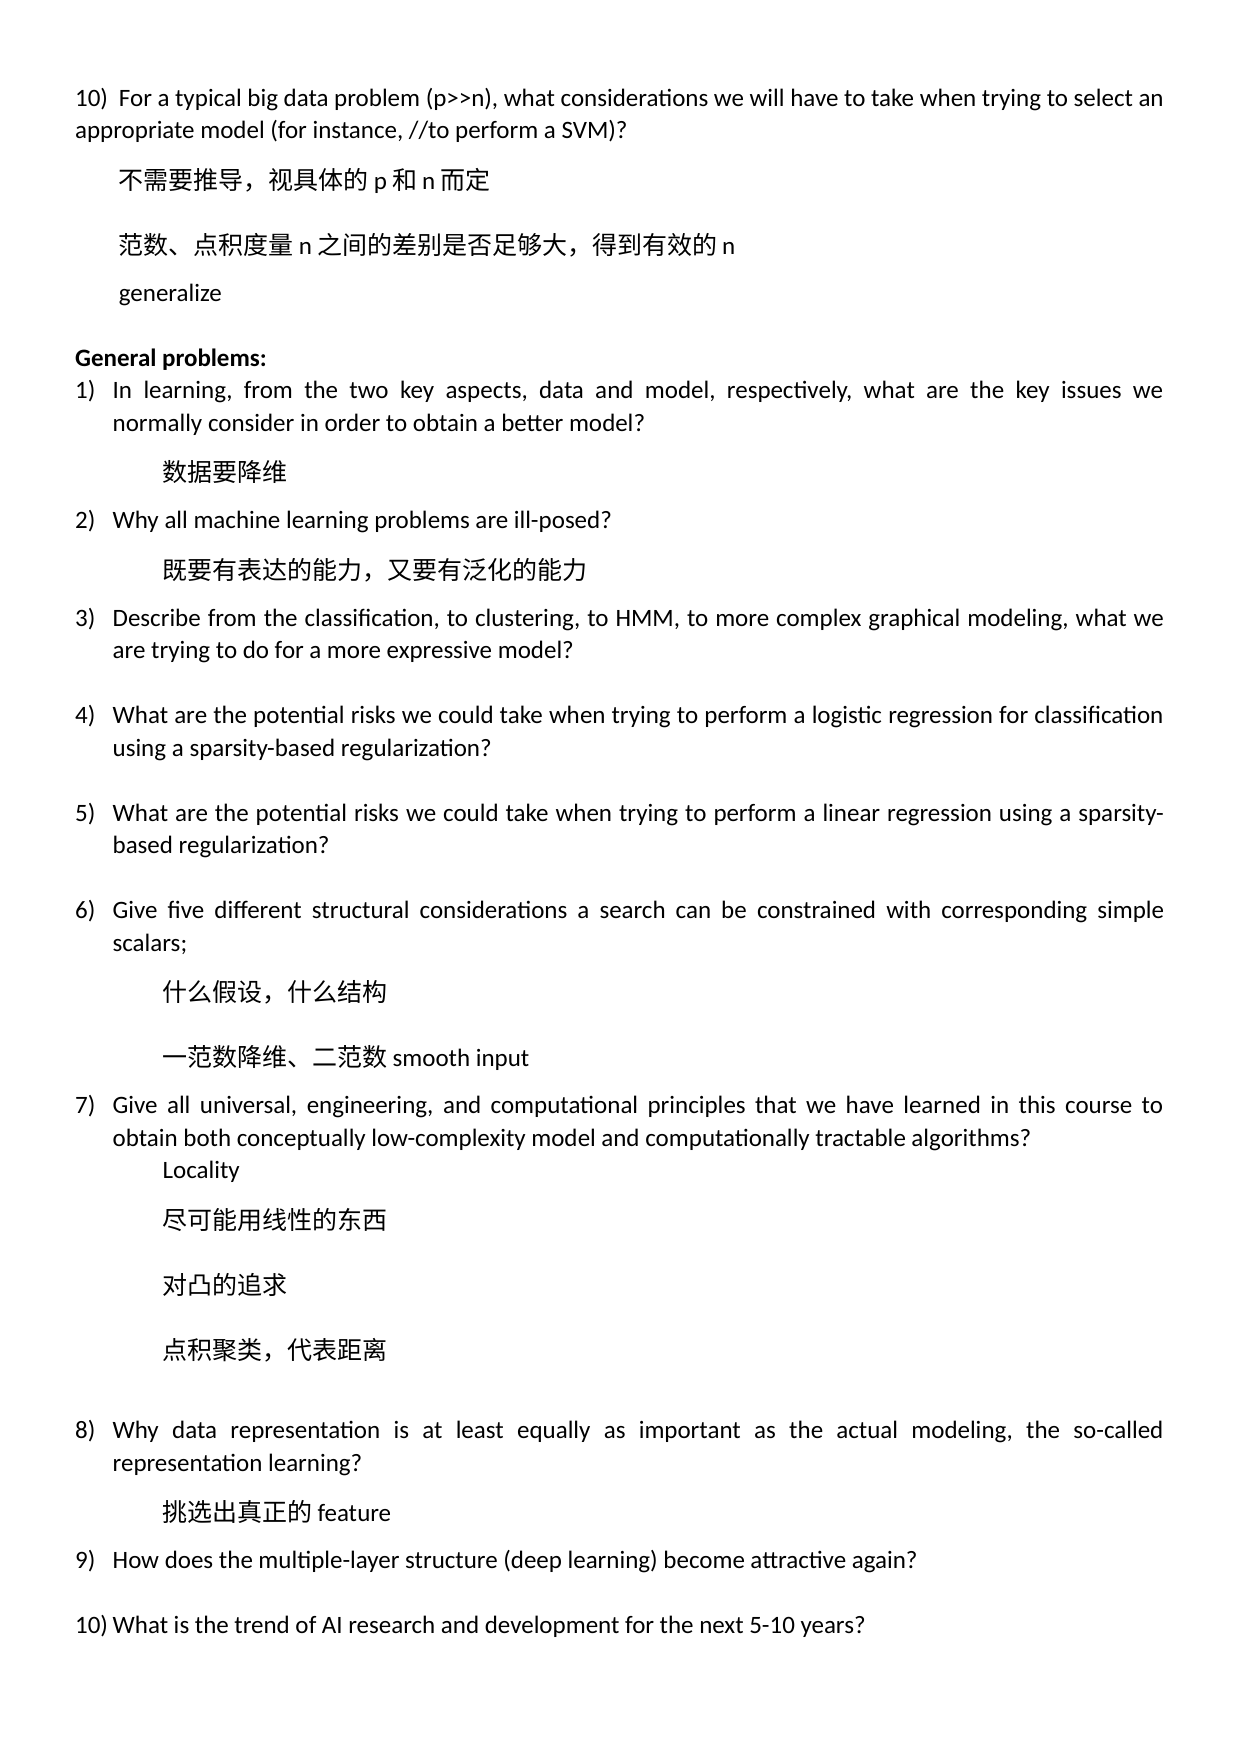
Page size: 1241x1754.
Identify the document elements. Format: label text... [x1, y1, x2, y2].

list What are the potential risks we could take when trying to perform a logistic regression for classification using a sparsity-based regularization? [75, 698, 1165, 763]
list Locality [162, 1153, 1165, 1186]
list 尽可能用线性的东西 [162, 1186, 1165, 1251]
text General problems: [75, 341, 1165, 373]
list In learning, from the two key aspects, data and model, respectively, what are the key issues we normally consider in order to obtain a better model? [75, 373, 1165, 438]
list Give all universal, engineering, and computational principles that we have learned in this course to obtain both conceptually low-complexity model and computationally tractable algorithms? [75, 1088, 1165, 1153]
list What are the potential risks we could take when trying to perform a linear regression using a sparsity-based regularization? [75, 796, 1165, 861]
list 一范数降维、二范数smooth input [162, 1023, 1165, 1088]
list 数据要降维 [156, 438, 1165, 503]
text 挑选出真正的feature [119, 1478, 1165, 1543]
list 对凸的追求 [162, 1251, 1165, 1316]
list Give five different structural considerations a search can be constrained with corresponding simple scalars; [75, 893, 1165, 958]
text 范数、点积度量n之间的差别是否足够大，得到有效的n [75, 211, 1165, 276]
list 既要有表达的能力，又要有泛化的能力 [162, 536, 1165, 601]
list 什么假设，什么结构 [162, 958, 1165, 1023]
text generalize [75, 276, 1165, 308]
list Describe from the classification, to clustering, to HMM, to more complex graphical modeling, what we are trying to do for a more expressive model? [75, 601, 1165, 666]
list 点积聚类，代表距离 [119, 1316, 1165, 1381]
list How does the multiple-layer structure (deep learning) become attractive again? [75, 1543, 1165, 1576]
text 不需要推导，视具体的p和n而定 [75, 146, 1165, 211]
text 10) For a typical big data problem (p>>n), what considerations we will have to take when trying to select an appropriate model (for instance, //to perform a SVM)? [75, 81, 1165, 146]
list What is the trend of AI research and development for the next 5-10 years? [75, 1608, 1165, 1641]
list Why all machine learning problems are ill-posed? [75, 503, 1165, 536]
list Why data representation is at least equally as important as the actual modeling, the so-called representation learning? [75, 1413, 1165, 1478]
